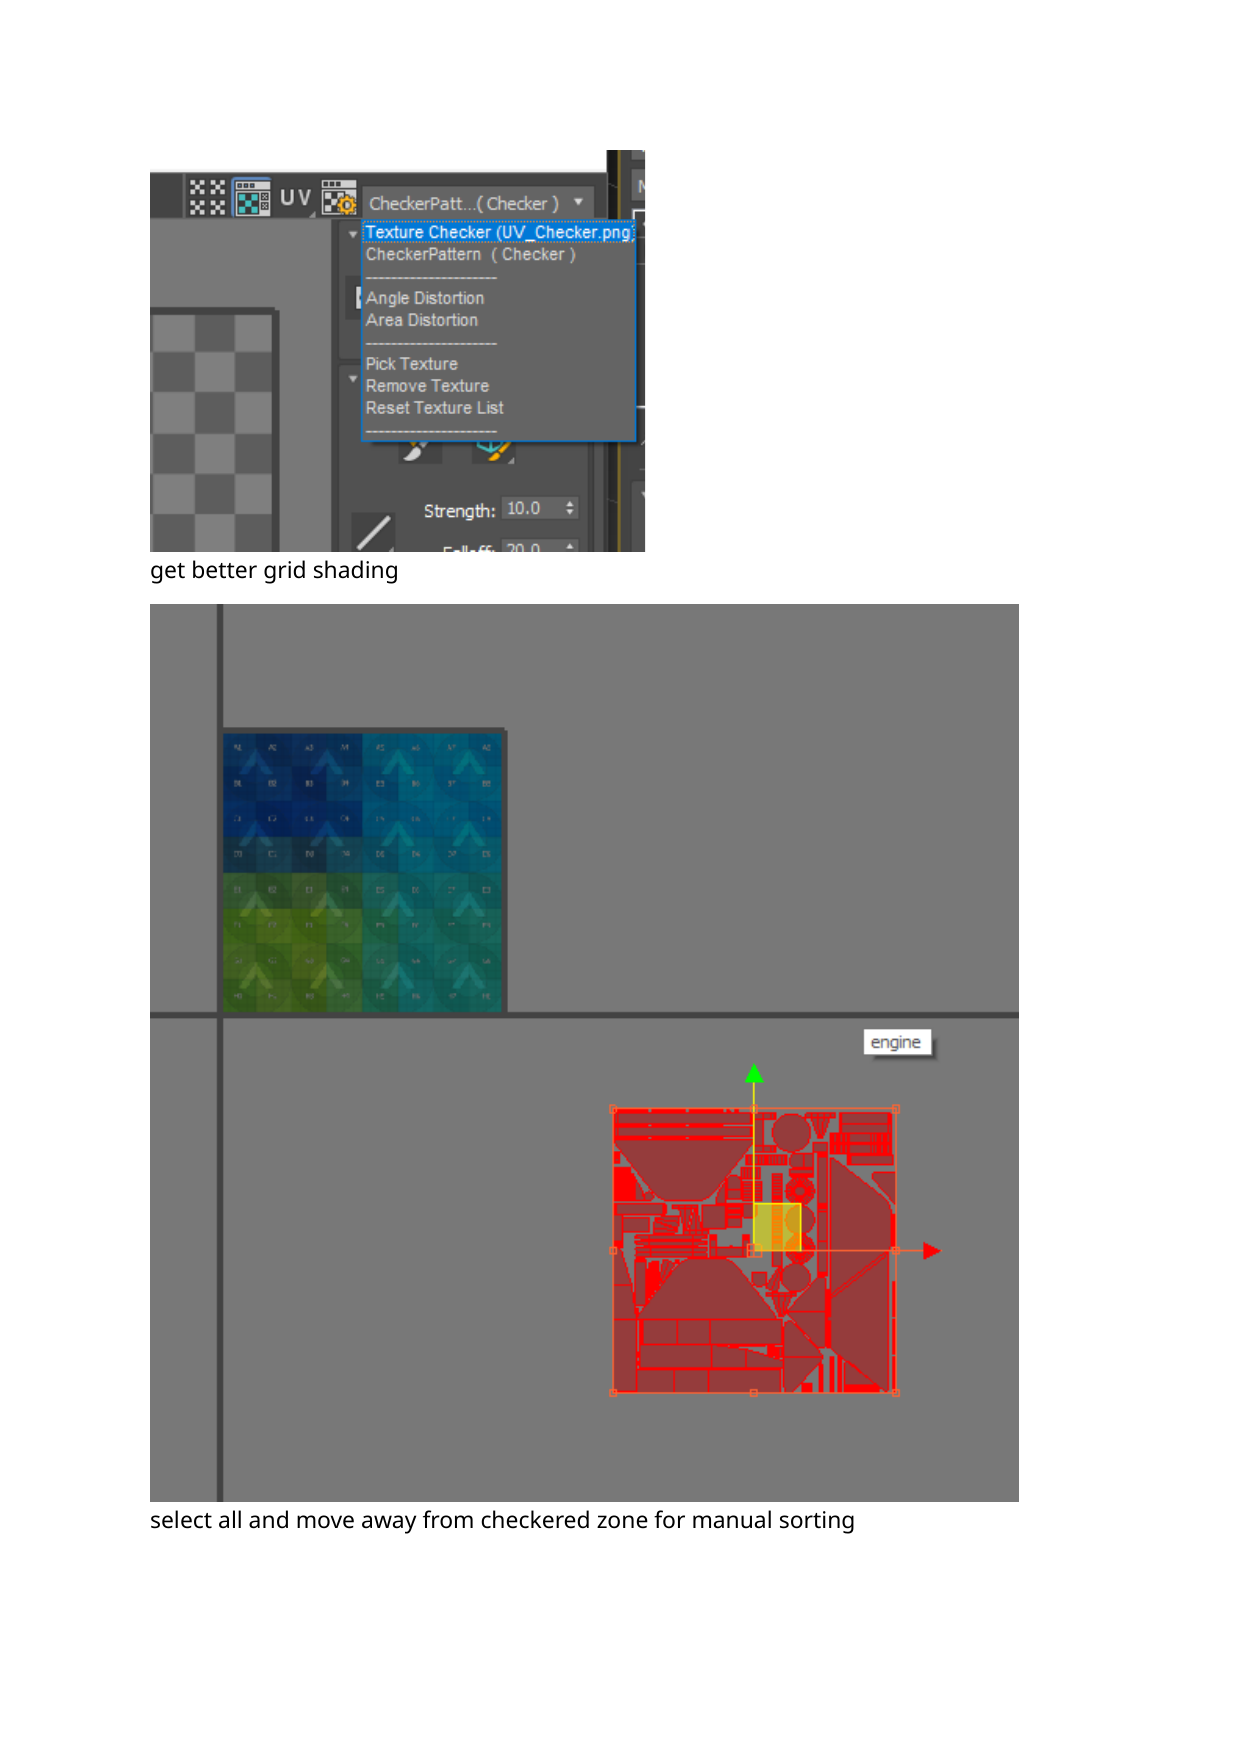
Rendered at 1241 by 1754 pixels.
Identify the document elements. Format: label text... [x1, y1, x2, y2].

picture [150, 604, 1019, 1502]
picture [150, 150, 646, 552]
